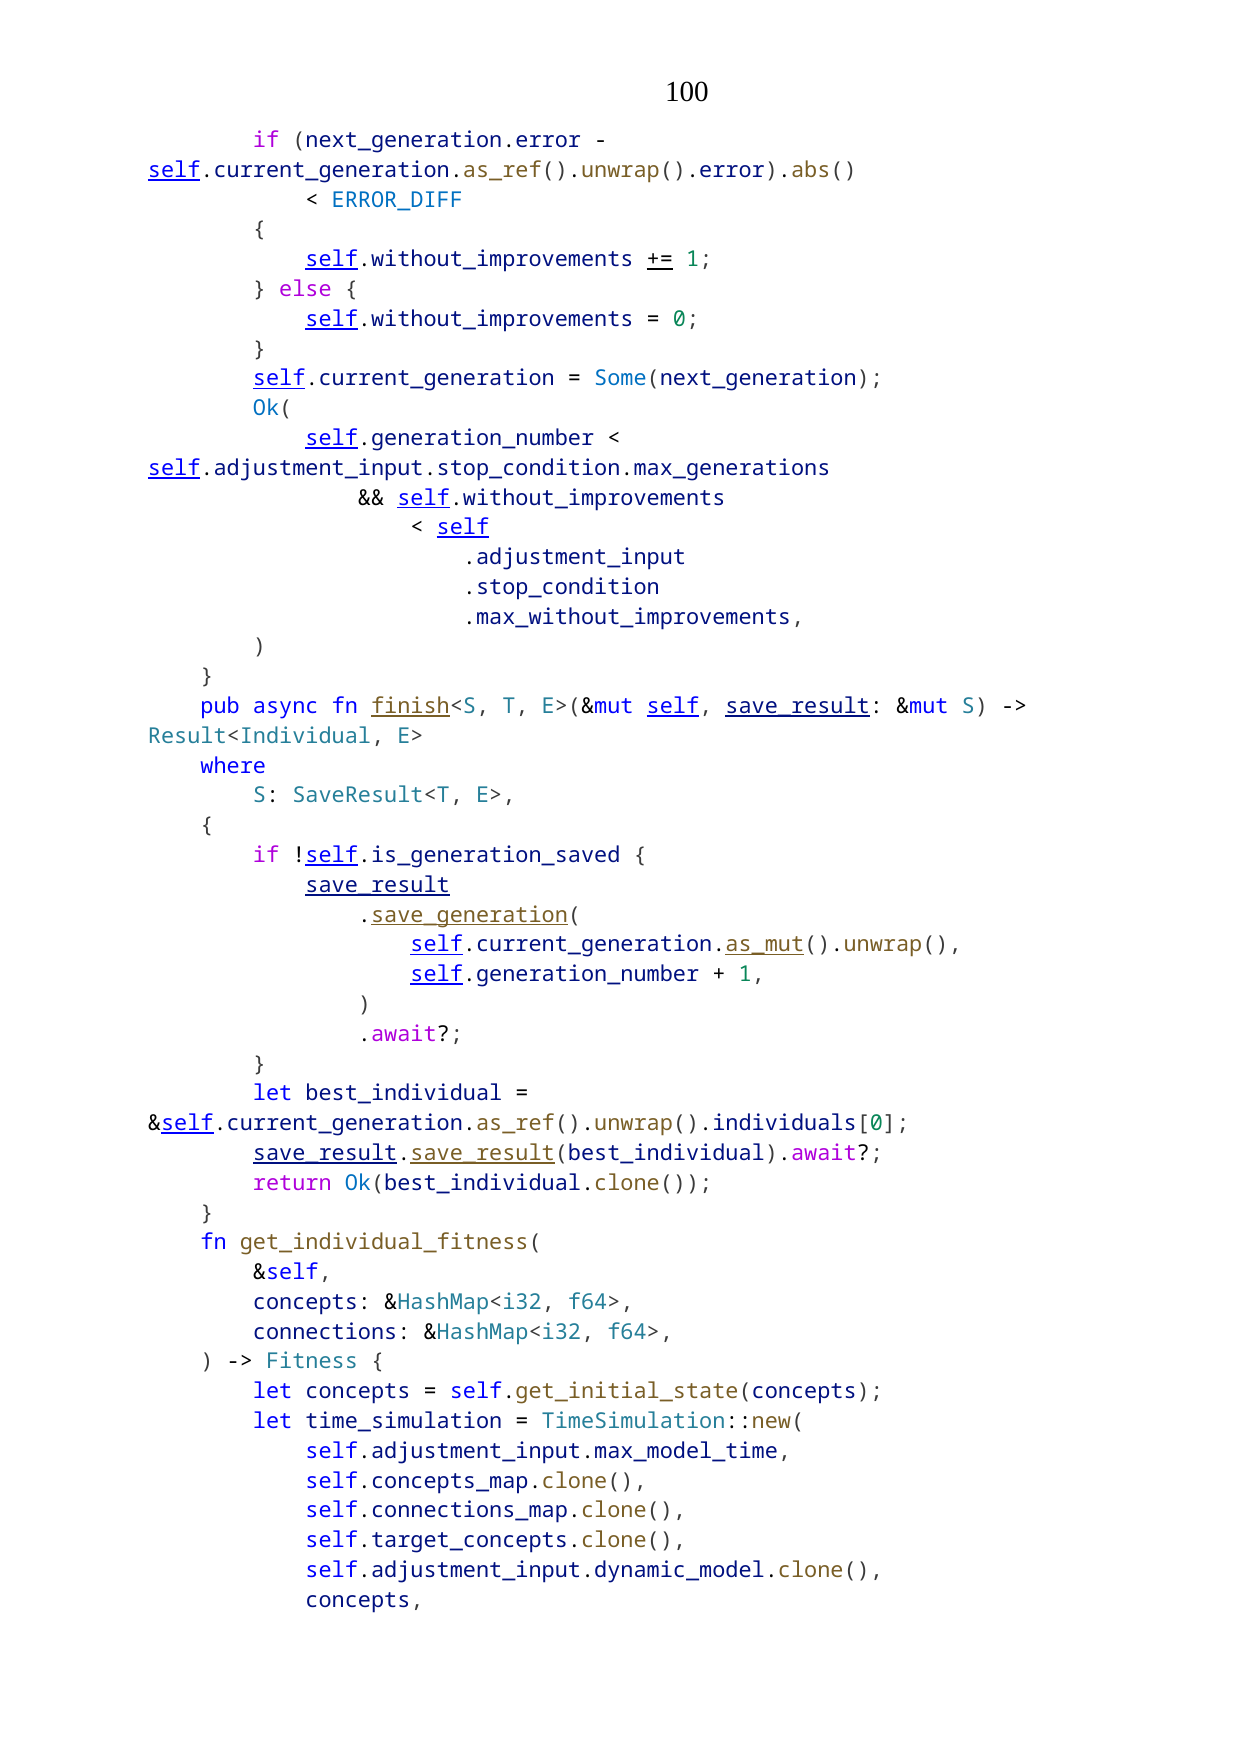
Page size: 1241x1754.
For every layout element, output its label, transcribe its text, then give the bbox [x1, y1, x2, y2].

text ) [148, 631, 1152, 660]
text self.adjustment_input.max_model_time, [148, 1435, 1152, 1465]
text if (next_generation.error - self.current_generation.as_ref().unwrap().error).abs() [148, 124, 1152, 184]
text self.adjustment_input.dynamic_model.clone(), [148, 1554, 1152, 1584]
text .max_without_improvements, [148, 601, 1152, 631]
text concepts: &HashMap<i32, f64>, [148, 1286, 1152, 1316]
text self.generation_number + 1, [148, 958, 1152, 988]
text .stop_condition [148, 571, 1152, 601]
text let time_simulation = TimeSimulation::new( [148, 1405, 1152, 1435]
text { [148, 809, 1152, 839]
text connections: &HashMap<i32, f64>, [148, 1316, 1152, 1346]
text let concepts = self.get_initial_state(concepts); [148, 1375, 1152, 1405]
text self.without_improvements = 0; [148, 303, 1152, 333]
text return Ok(best_individual.clone()); [148, 1167, 1152, 1197]
text save_result [148, 869, 1152, 899]
text concepts, [148, 1584, 1152, 1614]
text } [148, 1197, 1152, 1226]
text self.current_generation.as_mut().unwrap(), [148, 928, 1152, 958]
text self.target_concepts.clone(), [148, 1524, 1152, 1554]
text .save_generation( [148, 899, 1152, 928]
text < ERROR_DIFF [148, 184, 1152, 213]
text fn get_individual_fitness( [148, 1226, 1152, 1256]
text save_result.save_result(best_individual).await?; [148, 1137, 1152, 1167]
text Ok( [148, 392, 1152, 422]
text .await?; [148, 1018, 1152, 1048]
text where [148, 750, 1152, 779]
text self.generation_number < self.adjustment_input.stop_condition.max_generations [148, 422, 1152, 482]
text .adjustment_input [148, 541, 1152, 571]
text if !self.is_generation_saved { [148, 839, 1152, 869]
text ) [148, 988, 1152, 1018]
text } else { [148, 273, 1152, 303]
text S: SaveResult<T, E>, [148, 779, 1152, 809]
text } [148, 333, 1152, 362]
text && self.without_improvements [148, 482, 1152, 511]
text ) -> Fitness { [148, 1346, 1152, 1375]
text self.current_generation = Some(next_generation); [148, 362, 1152, 392]
text } [148, 1048, 1152, 1077]
text { [148, 213, 1152, 243]
text &self, [148, 1256, 1152, 1286]
text self.without_improvements += 1; [148, 243, 1152, 273]
text self.connections_map.clone(), [148, 1494, 1152, 1524]
text let best_individual = &self.current_generation.as_ref().unwrap().individuals[0]; [148, 1077, 1152, 1137]
text < self [148, 511, 1152, 541]
text pub async fn finish<S, T, E>(&mut self, save_result: &mut S) -> Result<Individual, E> [148, 690, 1152, 750]
text self.concepts_map.clone(), [148, 1465, 1152, 1494]
text } [148, 660, 1152, 690]
